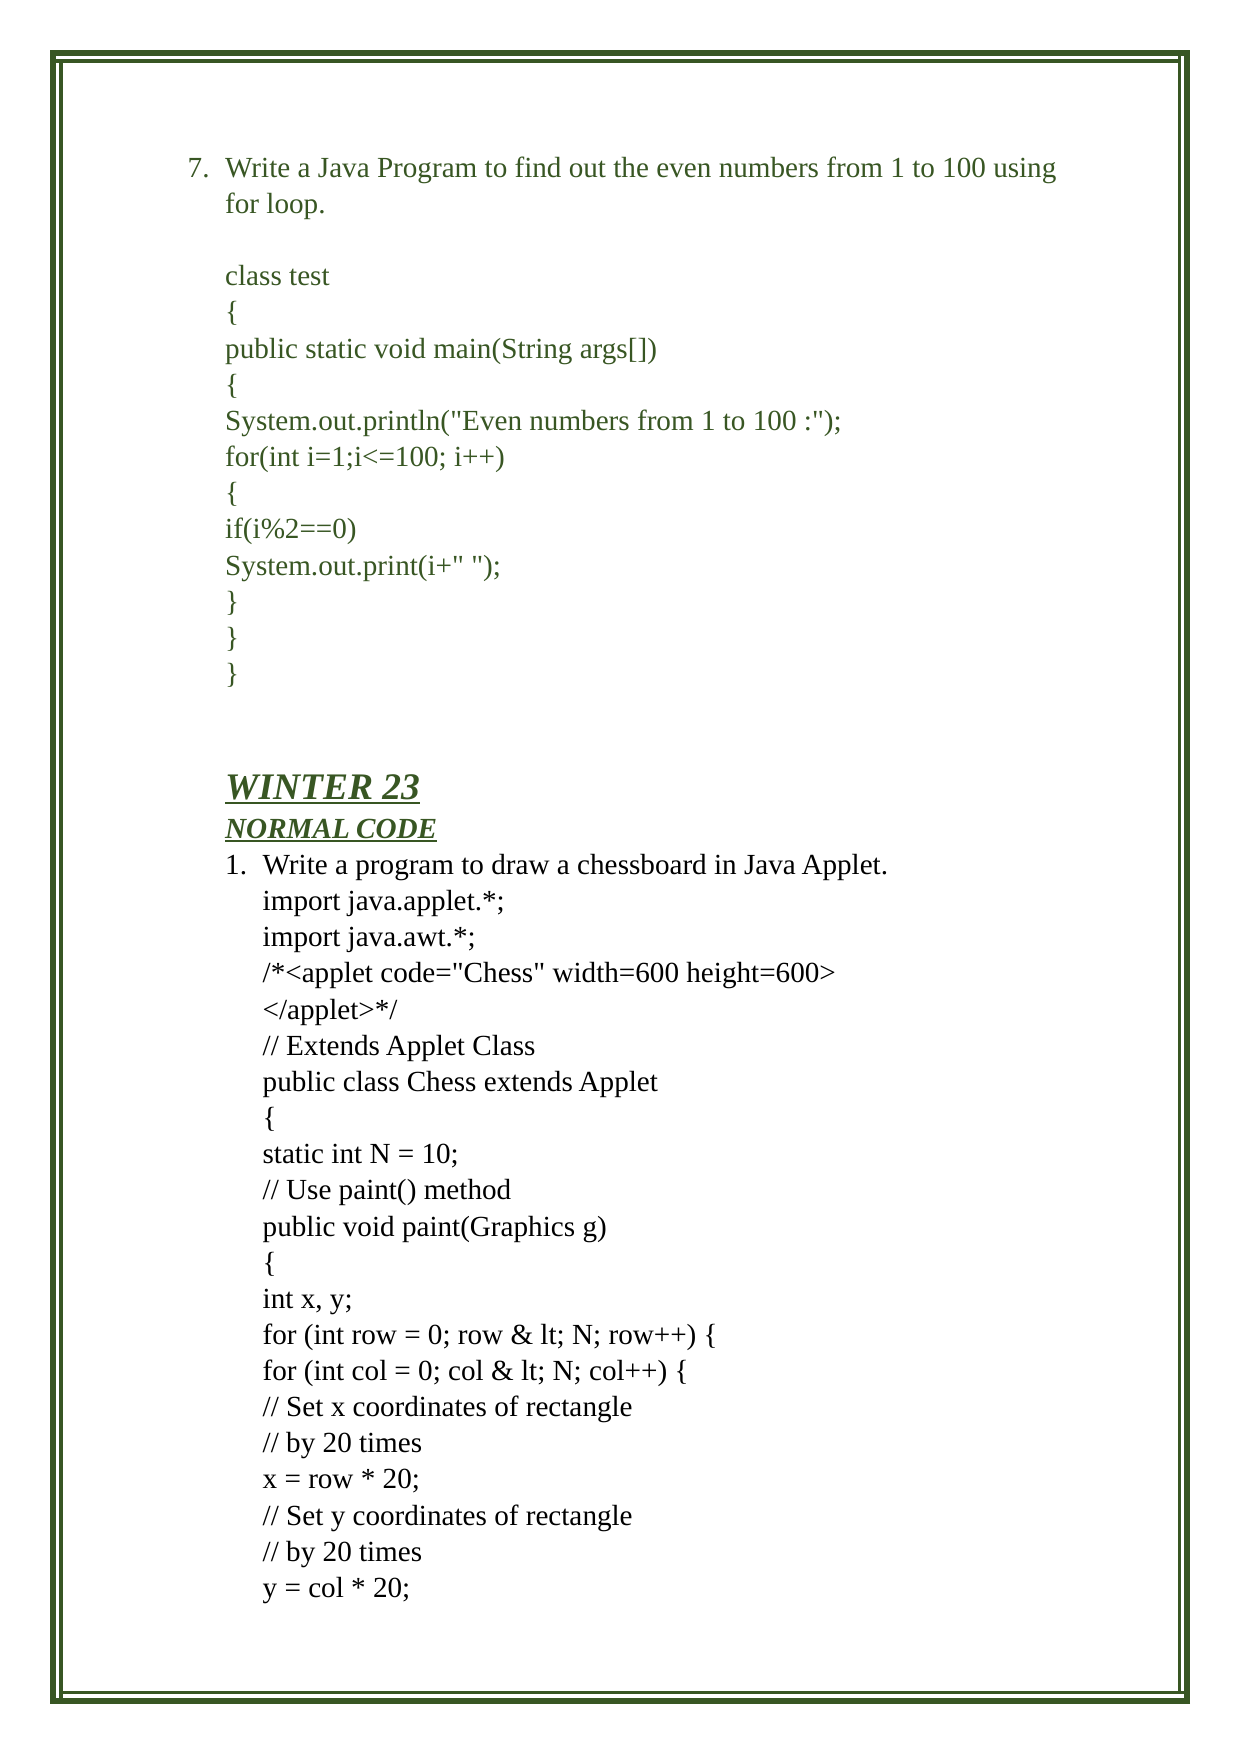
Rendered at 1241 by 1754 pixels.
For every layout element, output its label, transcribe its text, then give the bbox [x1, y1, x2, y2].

list Write a Java Program to find out the even numbers from 1 to 100 using for loop. [187, 150, 1090, 220]
list { [262, 1245, 1090, 1278]
list public void paint(Graphics g) [262, 1209, 1090, 1242]
list y = col * 20; [262, 1570, 1090, 1604]
list } [225, 656, 1090, 689]
list } [225, 620, 1090, 653]
list import java.awt.*; [262, 919, 1090, 953]
list public class Chess extends Applet [262, 1064, 1090, 1098]
list { [225, 475, 1090, 509]
list Write a program to draw a chessboard in Java Applet. [225, 847, 1090, 881]
list WINTER 23 [225, 764, 1090, 808]
list /*<applet code="Chess" width=600 height=600> [262, 956, 1090, 989]
list public static void main(String args[]) [225, 331, 1090, 364]
list class test [225, 258, 1090, 292]
list NORMAL CODE [225, 811, 1090, 844]
list int x, y; [262, 1281, 1090, 1314]
list // Set y coordinates of rectangle [262, 1498, 1090, 1531]
list import java.applet.*; [262, 883, 1090, 917]
list { [225, 367, 1090, 400]
list for (int row = 0; row & lt; N; row++) { [262, 1317, 1090, 1351]
list </applet>*/ [262, 992, 1090, 1025]
list { [262, 1100, 1090, 1134]
list // Use paint() method [262, 1172, 1090, 1206]
list System.out.println("Even numbers from 1 to 100 :"); [225, 403, 1090, 437]
list for(int i=1;i<=100; i++) [225, 439, 1090, 473]
list x = row * 20; [262, 1462, 1090, 1495]
list // Extends Applet Class [262, 1028, 1090, 1061]
list } [225, 584, 1090, 617]
list static int N = 10; [262, 1136, 1090, 1170]
list if(i%2==0) [225, 511, 1090, 545]
list System.out.print(i+" "); [225, 548, 1090, 581]
list for (int col = 0; col & lt; N; col++) { [262, 1353, 1090, 1387]
list // by 20 times [262, 1426, 1090, 1459]
list { [225, 294, 1090, 328]
list // by 20 times [262, 1534, 1090, 1567]
list // Set x coordinates of rectangle [262, 1389, 1090, 1423]
